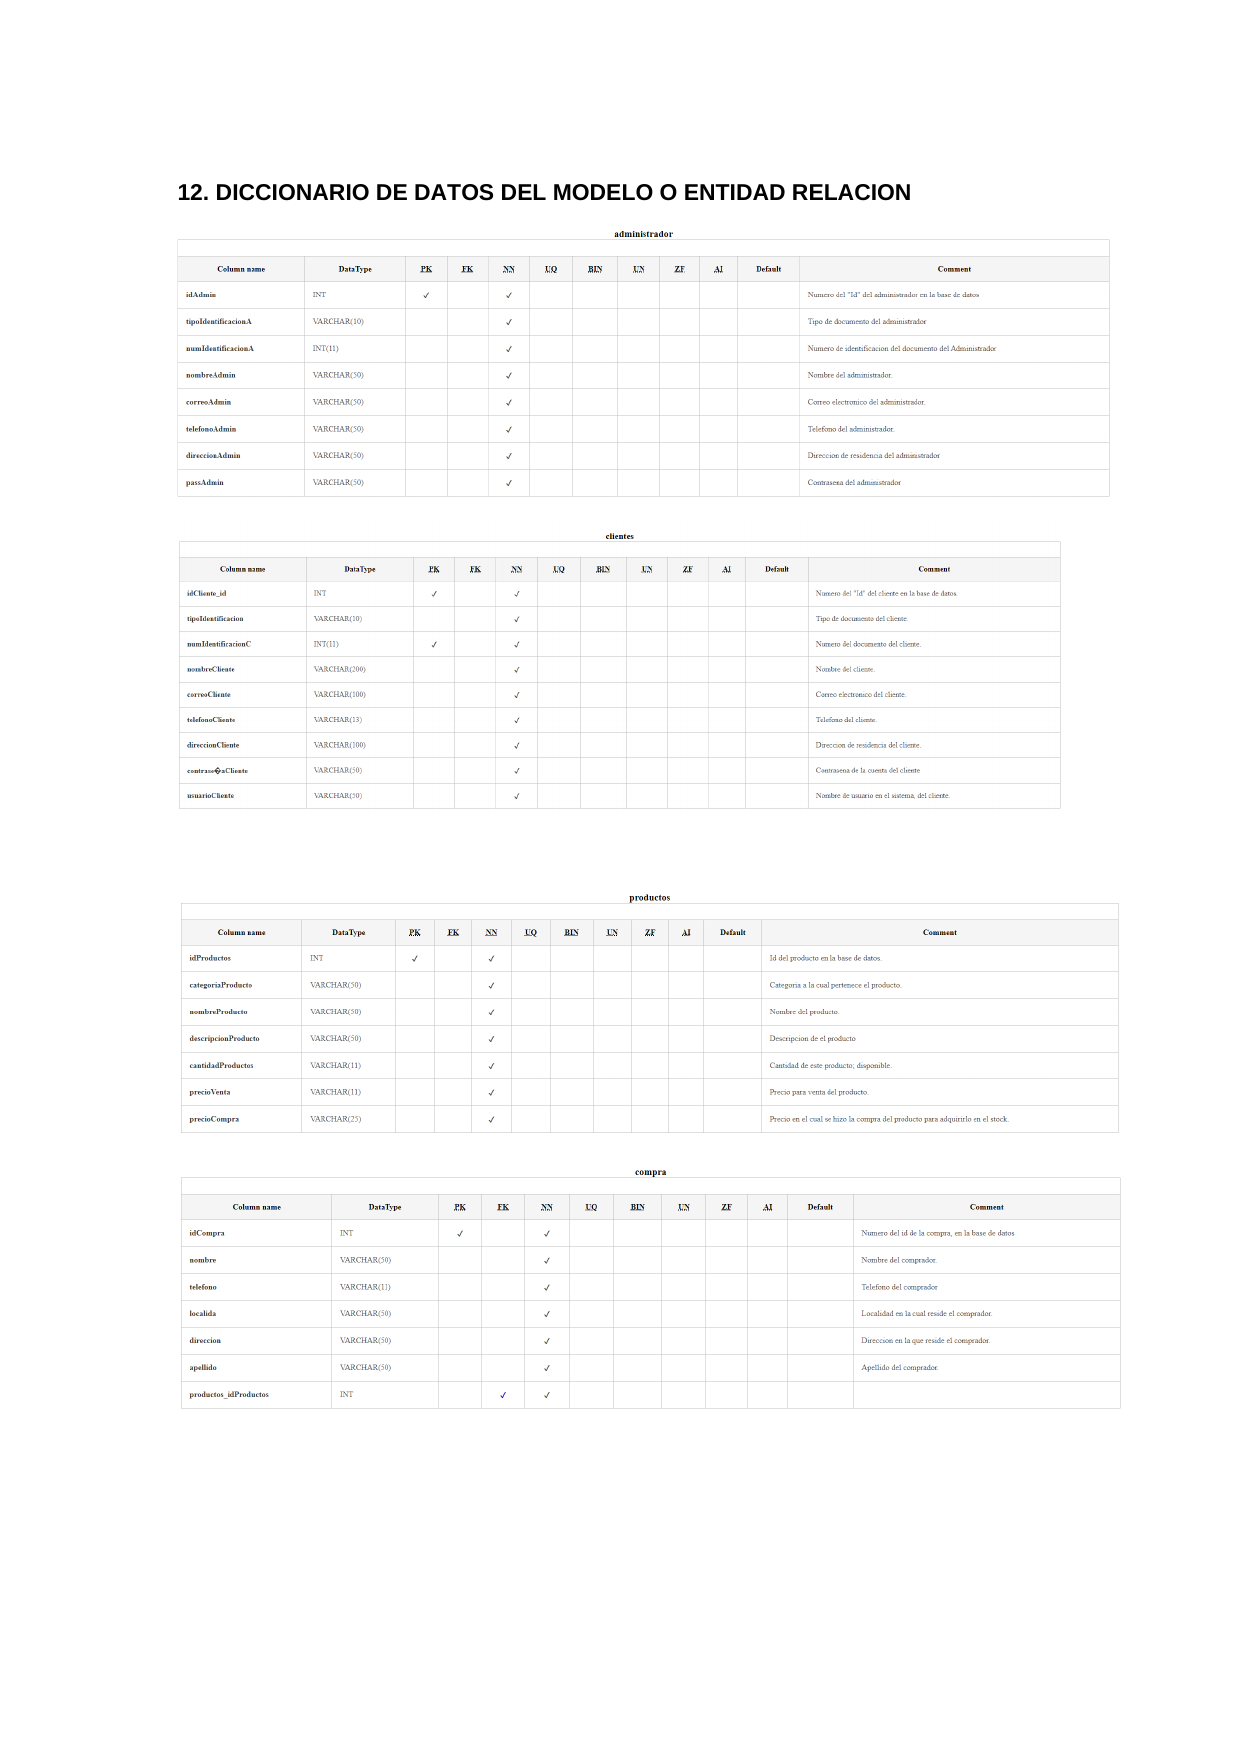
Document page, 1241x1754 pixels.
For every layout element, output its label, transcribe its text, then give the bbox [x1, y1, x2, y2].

picture [177, 225, 1111, 503]
picture [177, 882, 1120, 1142]
text 12. DICCIONARIO DE DATOS DEL MODELO O ENTIDAD RELACION [177, 178, 1063, 205]
picture [177, 1162, 1122, 1421]
picture [177, 523, 1063, 815]
